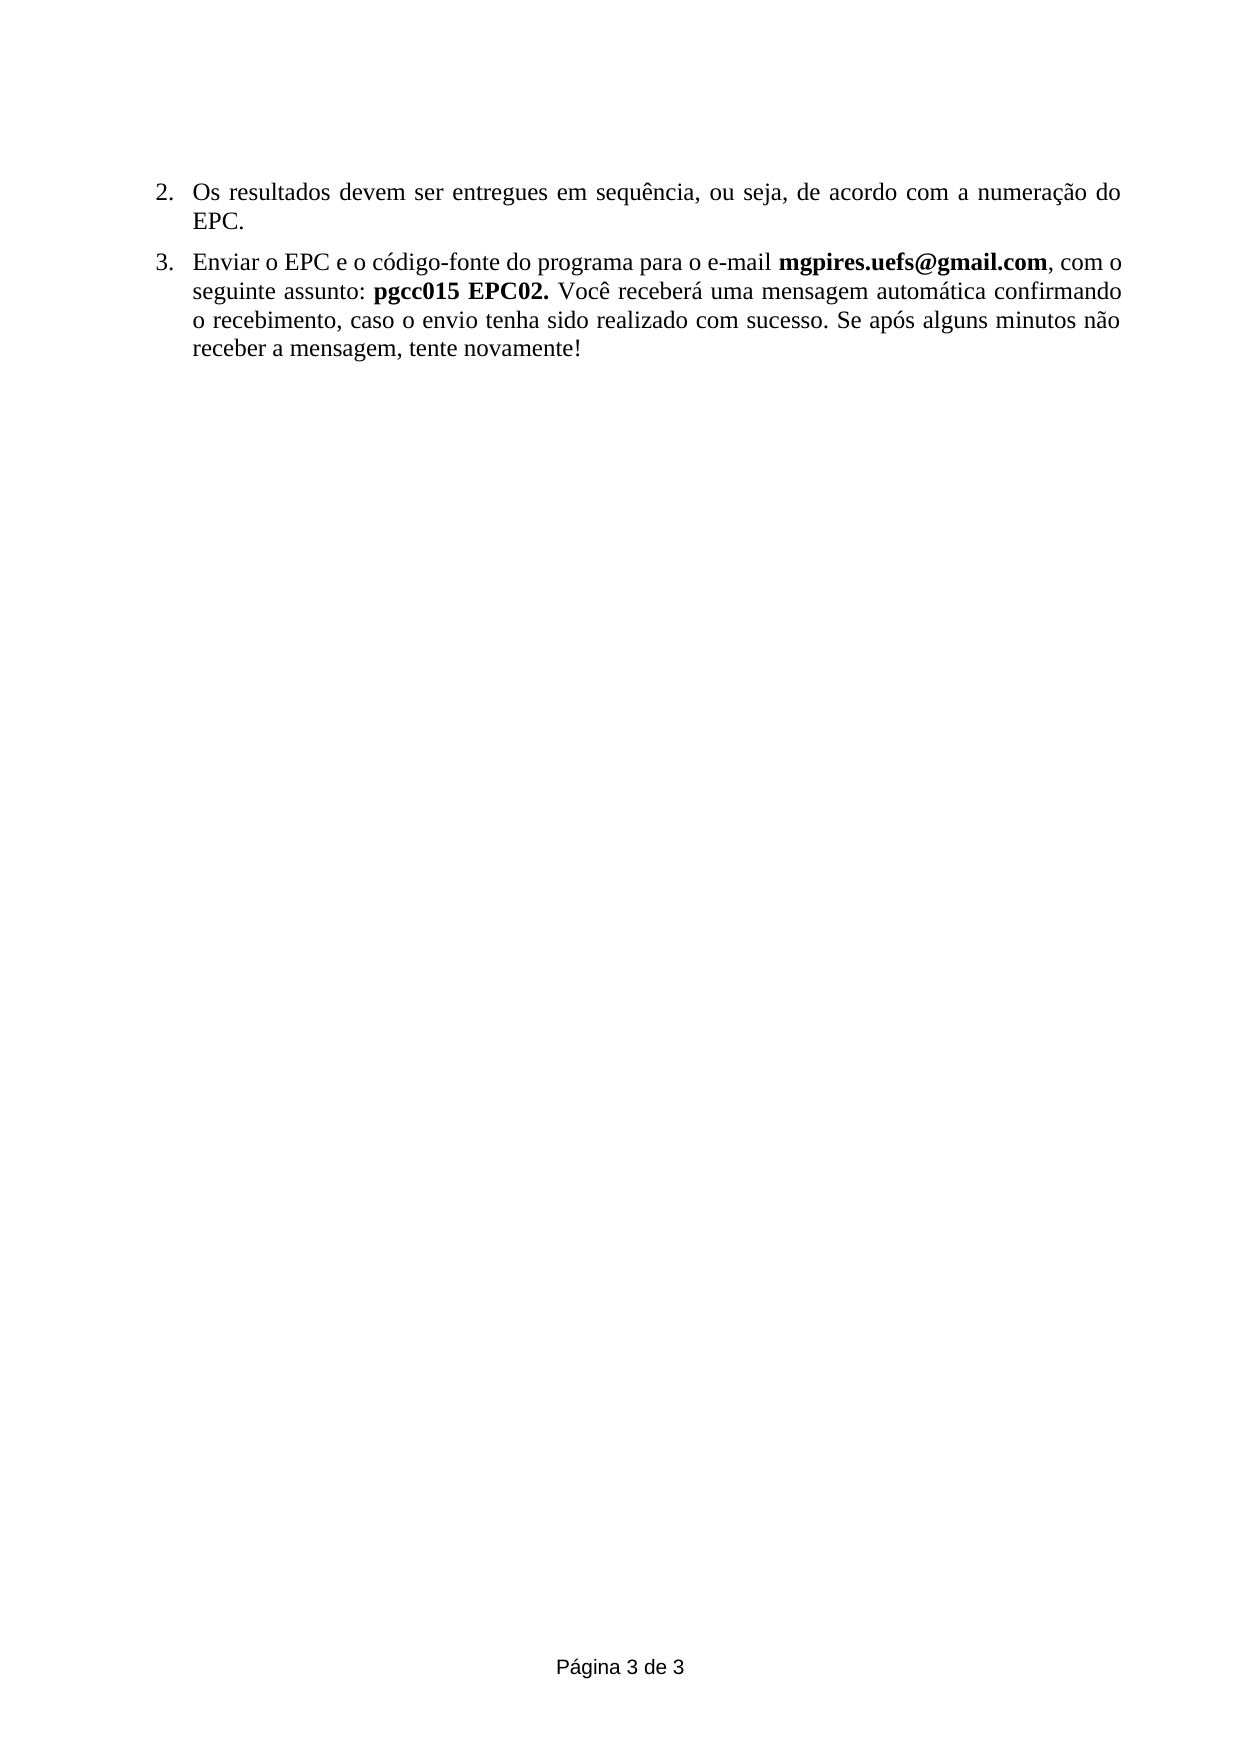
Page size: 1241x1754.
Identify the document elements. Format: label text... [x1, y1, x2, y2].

list Os resultados devem ser entregues em sequência, ou seja, de acordo com a numeração do EPC. [155, 177, 1122, 235]
list Enviar o EPC e o código-fonte do programa para o e-mail mgpires.uefs@gmail.com, com o seguinte assunto: pgcc015 EPC02. Você receberá uma mensagem automática confirmando o recebimento, caso o envio tenha sido realizado com sucesso. Se após alguns minutos não receber a mensagem, tente novamente! [155, 247, 1122, 362]
